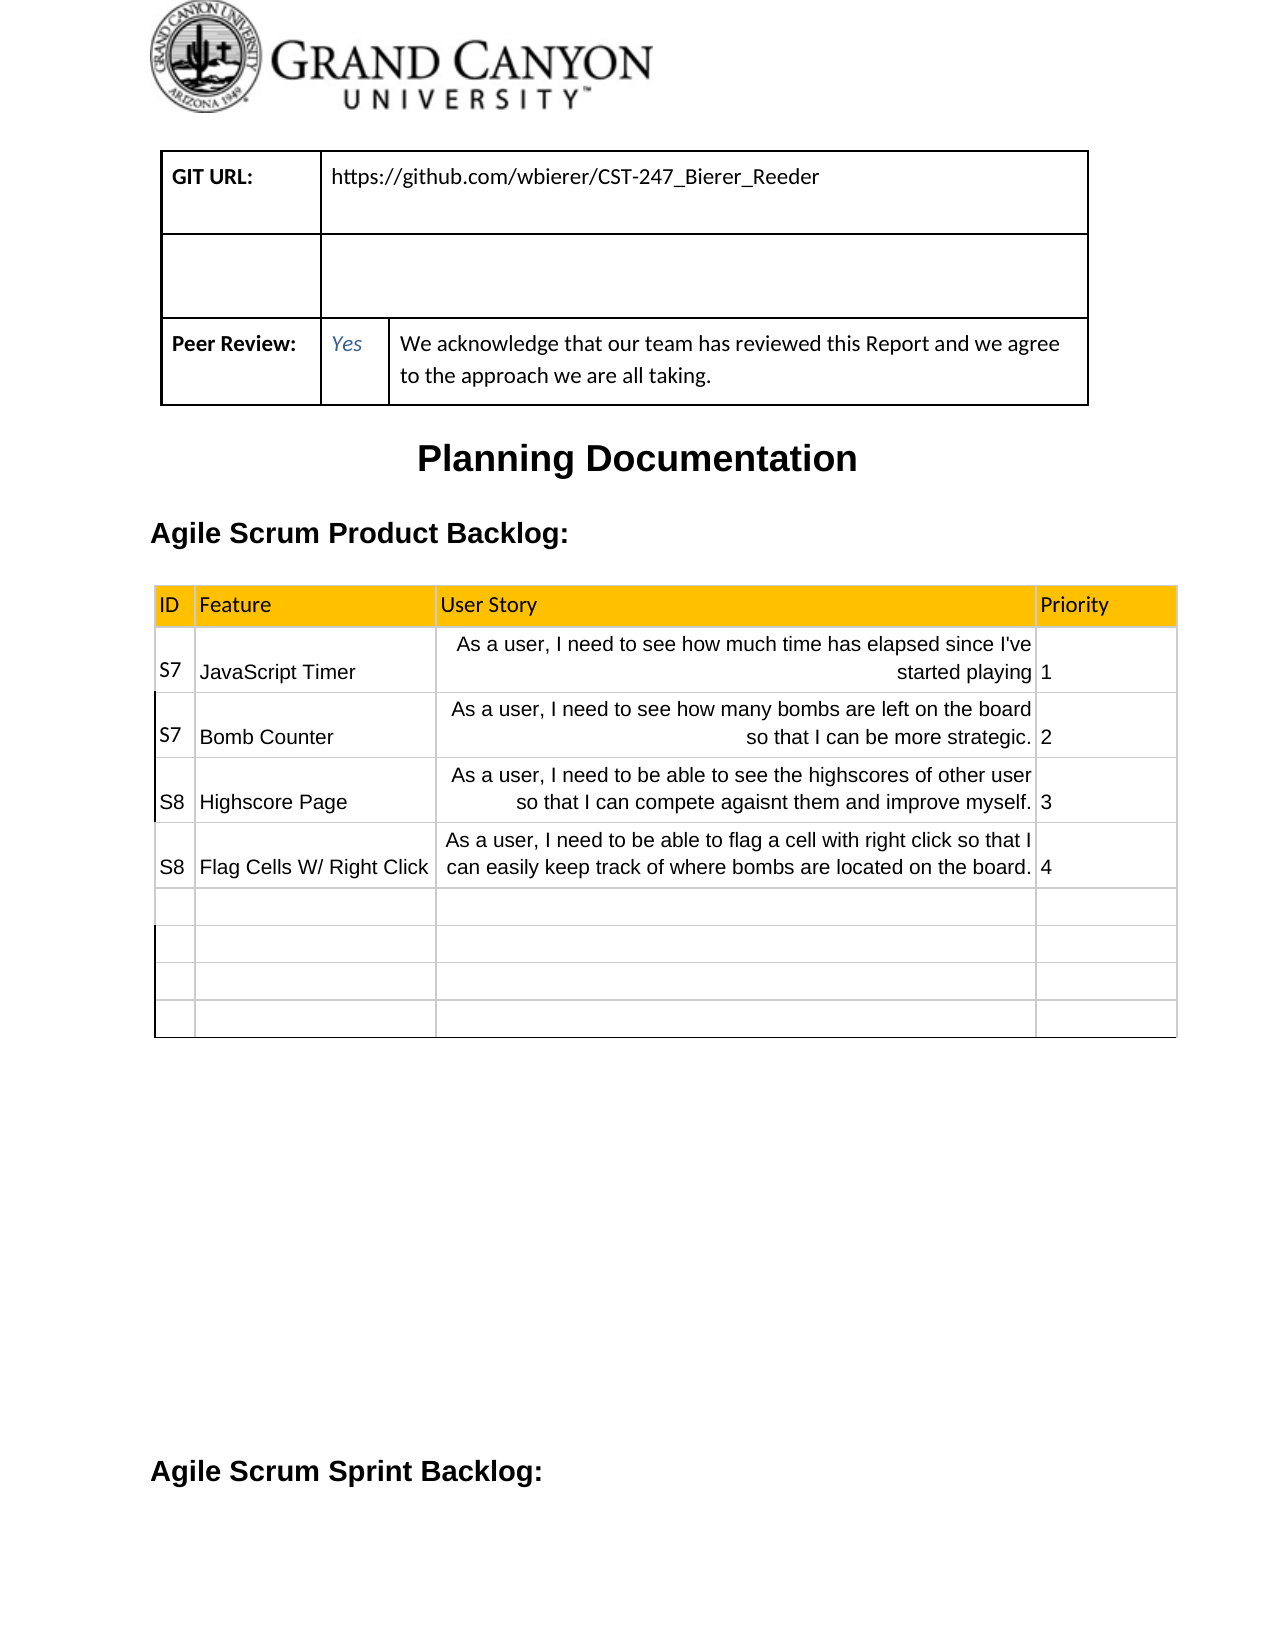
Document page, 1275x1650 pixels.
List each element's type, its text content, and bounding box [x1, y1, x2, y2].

table_cell As a user, I need to be able to flag a cell with right click so that I can easily keep track of where bombs are located on the board. [437, 823, 1035, 887]
table_header Feature [196, 586, 435, 626]
table_cell As a user, I need to see how many bombs are left on the board so that I can be more strategic. [437, 693, 1035, 757]
table_cell 3 [1037, 758, 1176, 822]
table_cell S7 [156, 628, 194, 691]
table_cell Highscore Page [196, 758, 435, 822]
table_cell [1037, 963, 1176, 999]
table_cell [196, 963, 435, 999]
table_cell [163, 235, 320, 317]
table_cell [196, 926, 435, 962]
table_header Priority [1037, 586, 1176, 626]
table_cell [156, 963, 194, 999]
text Planning Documentation [150, 436, 1125, 479]
table_cell [1037, 889, 1176, 924]
table_cell [437, 963, 1035, 999]
table_cell We acknowledge that our team has reviewed this Report and we agree to the approach we are all taking. [390, 319, 1087, 404]
text Agile Scrum Product Backlog: [150, 516, 1125, 549]
table_cell As a user, I need to see how much time has elapsed since I've started playing [437, 628, 1035, 691]
table_cell S8 [156, 823, 194, 887]
table_cell [437, 889, 1035, 924]
table_cell [437, 1001, 1035, 1037]
table_header User Story [437, 586, 1035, 626]
table_cell Peer Review: [163, 319, 320, 404]
table_cell [1037, 926, 1176, 962]
table_cell [196, 1001, 435, 1037]
table_cell 2 [1037, 693, 1176, 757]
table_cell [437, 926, 1035, 962]
table_cell [196, 889, 435, 924]
table_cell [156, 926, 194, 962]
table_cell [322, 235, 1087, 317]
table_cell https://github.com/wbierer/CST-247_Bierer_Reeder [322, 152, 1087, 233]
table_cell GIT URL: [163, 152, 320, 233]
table_cell Bomb Counter [196, 693, 435, 757]
table_cell As a user, I need to be able to see the highscores of other user so that I can compete agaisnt them and improve myself. [437, 758, 1035, 822]
table_cell JavaScript Timer [196, 628, 435, 691]
table_cell Flag Cells W/ Right Click [196, 823, 435, 887]
table_cell Yes [322, 319, 388, 404]
table_cell S8 [156, 758, 194, 822]
table_header ID [156, 586, 194, 626]
picture [150, 0, 654, 113]
table_cell S7 [156, 693, 194, 757]
table_cell [156, 889, 194, 924]
table_cell [1037, 1001, 1176, 1037]
table_cell 4 [1037, 823, 1176, 887]
table_cell 1 [1037, 628, 1176, 691]
text Agile Scrum Sprint Backlog: [150, 1454, 1125, 1487]
table_cell [156, 1001, 194, 1037]
